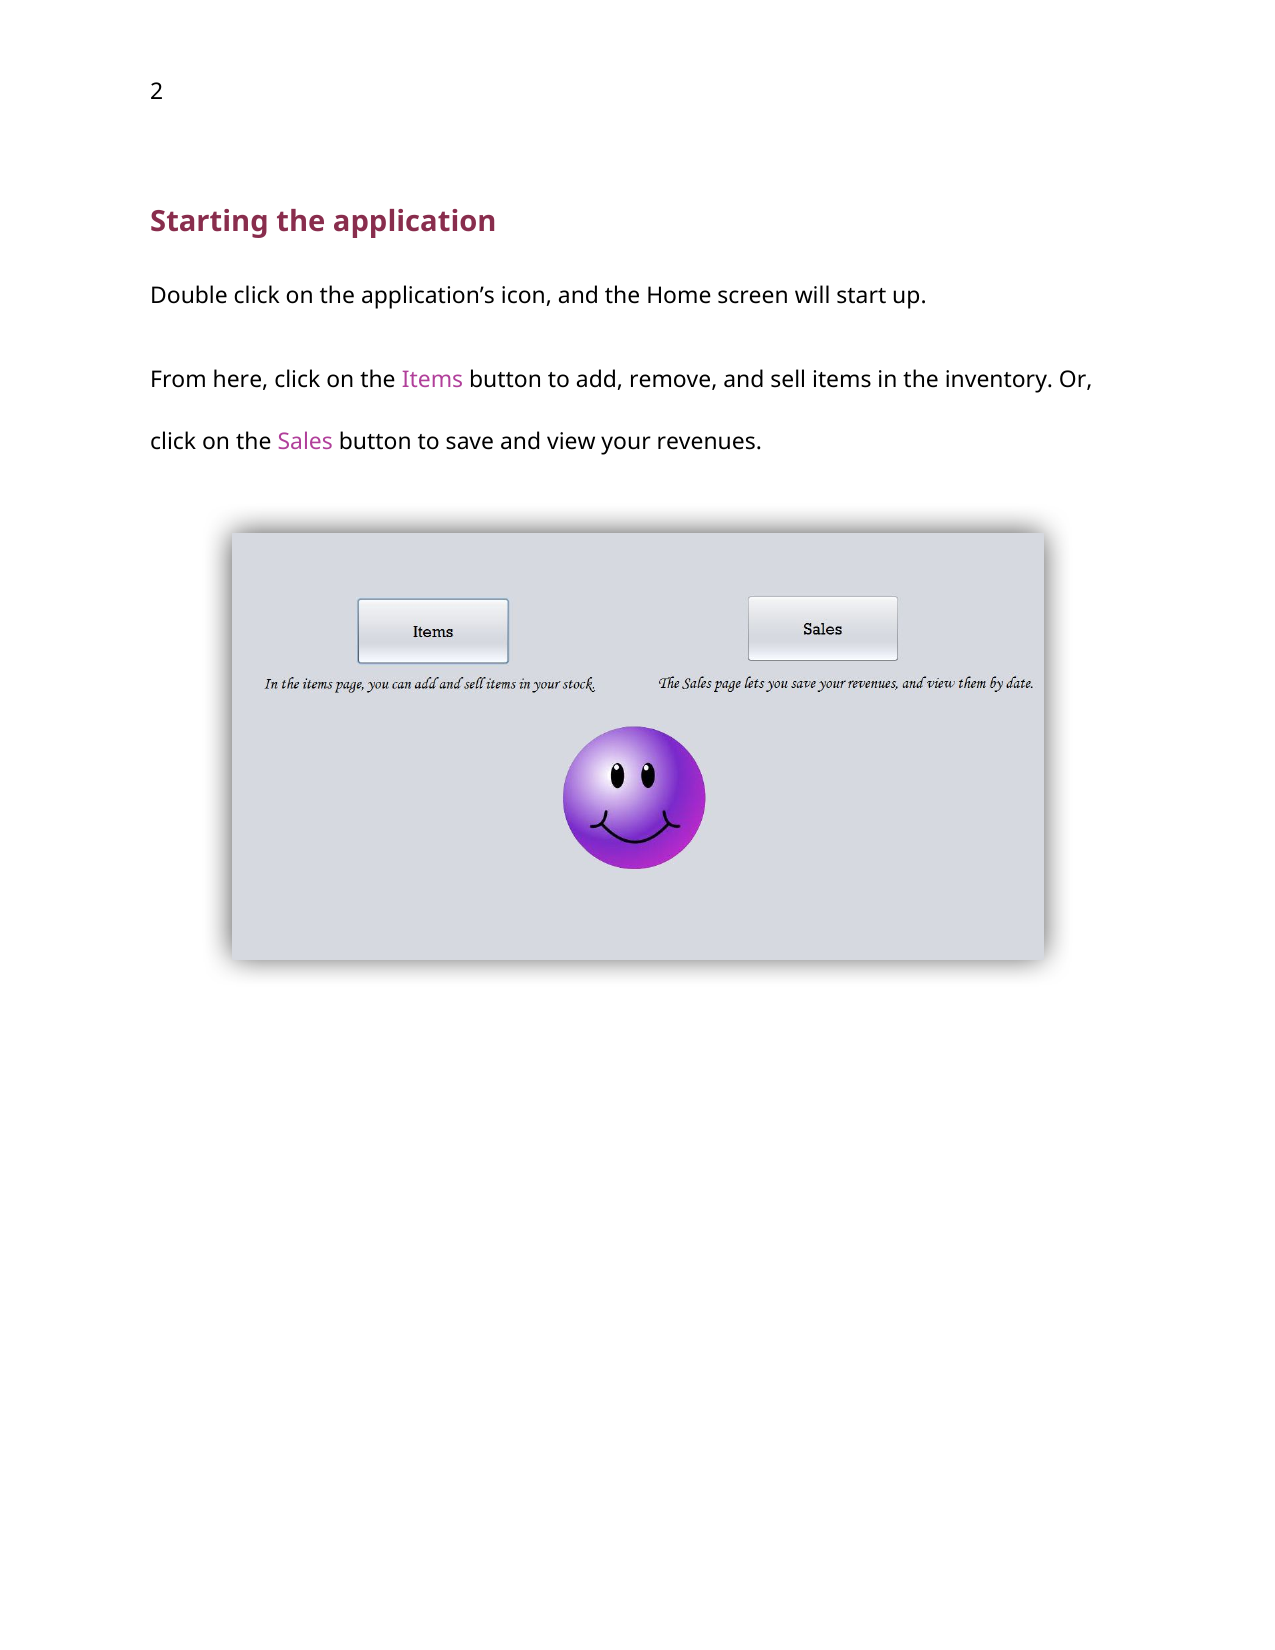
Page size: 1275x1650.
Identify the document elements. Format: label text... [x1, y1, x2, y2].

text From here, click on the Items button to add, remove, and sell items in the inventory. Or, click on the Sales button to save and view your revenues. [150, 363, 1125, 456]
subtitle Starting the application [150, 200, 1125, 240]
text Double click on the application’s icon, and the Home screen will start up. [150, 279, 1125, 311]
picture [232, 533, 1044, 960]
